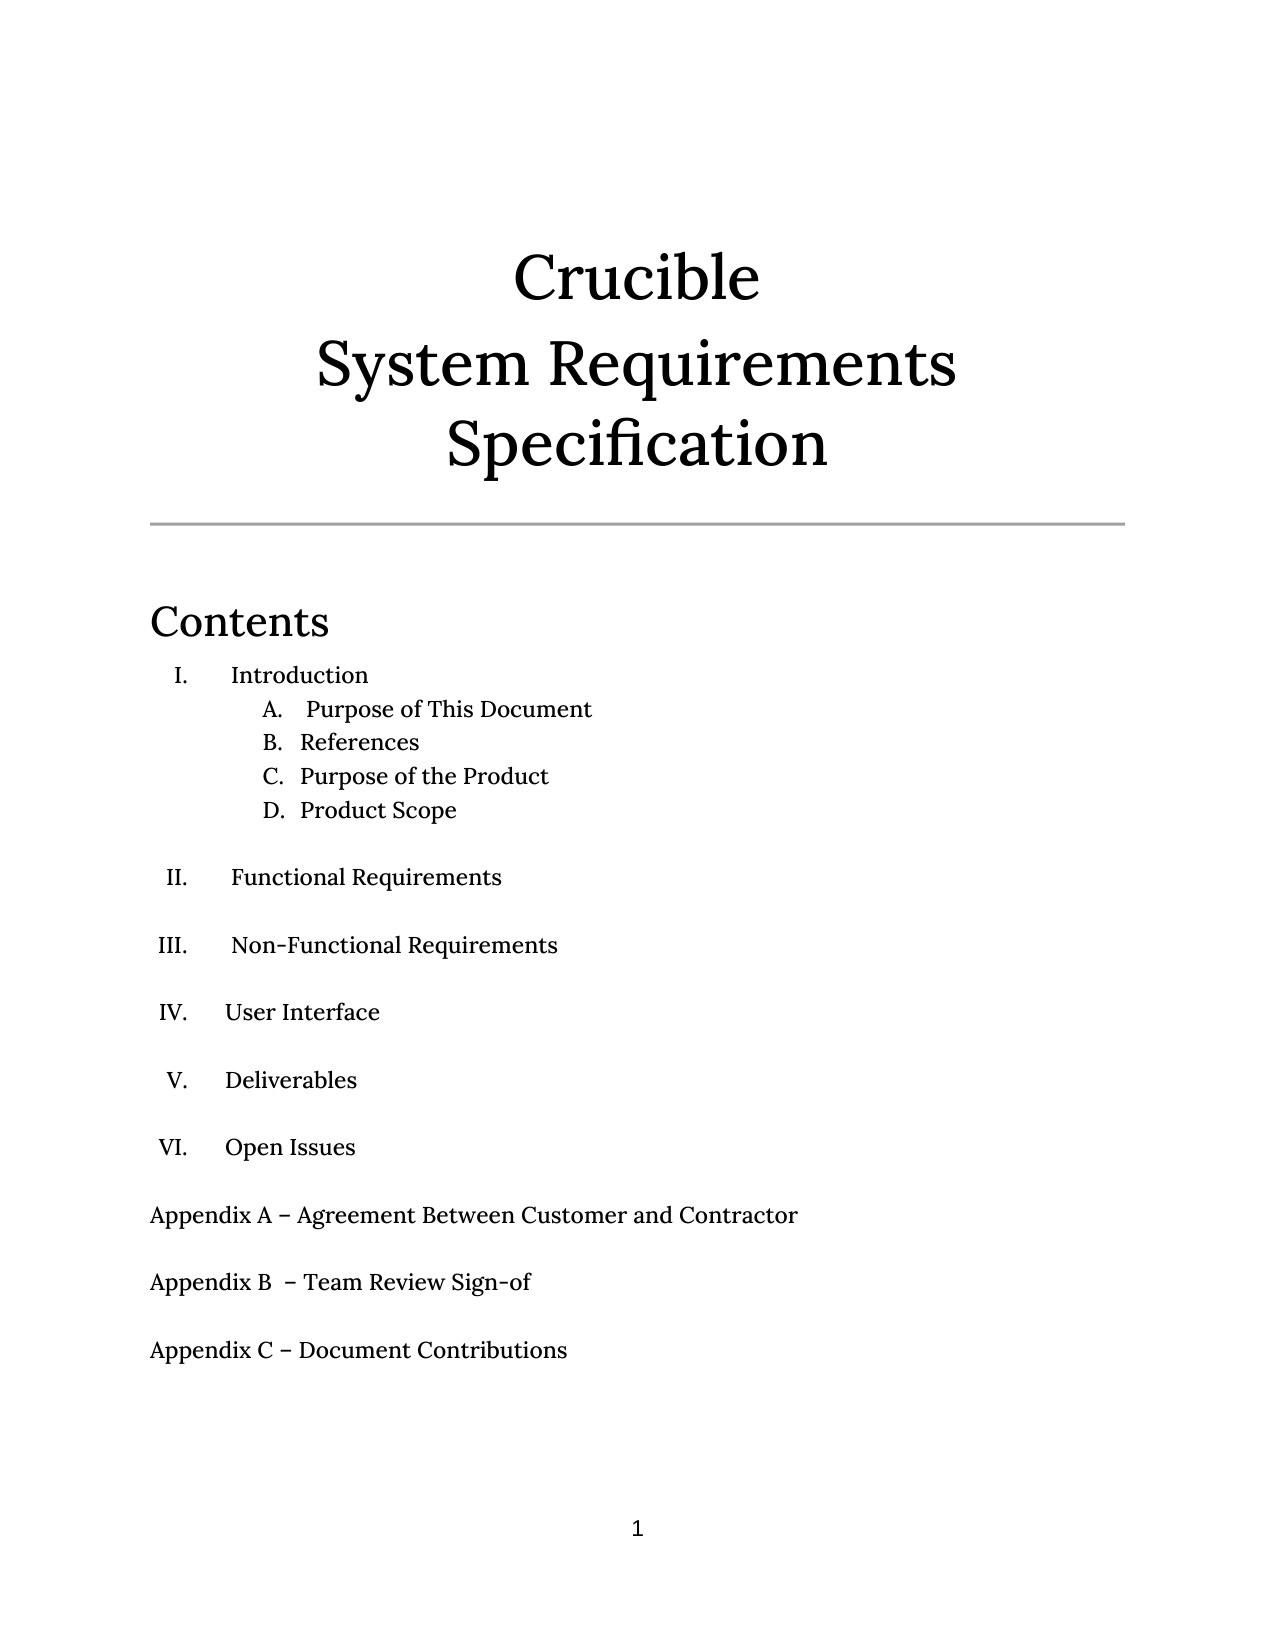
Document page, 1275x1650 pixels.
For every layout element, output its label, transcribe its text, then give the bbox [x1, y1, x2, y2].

title Crucible [150, 236, 1125, 316]
list User Interface [187, 998, 1125, 1027]
text Appendix C – Document Contributions [150, 1335, 1125, 1364]
list Deliverables [187, 1065, 1125, 1094]
list Non-Functional Requirements [187, 930, 1125, 959]
list Product Scope [262, 795, 1125, 824]
subtitle Contents [150, 594, 1125, 648]
title System Requirements Specification [150, 322, 1125, 482]
list Functional Requirements [187, 863, 1125, 892]
list Introduction [187, 660, 1125, 689]
list Open Issues [187, 1133, 1125, 1162]
list Purpose of the Product [262, 761, 1125, 791]
list References [262, 728, 1125, 757]
text Appendix A – Agreement Between Customer and Contractor [150, 1200, 1125, 1229]
list Purpose of This Document [262, 694, 1125, 723]
text Appendix B – Team Review Sign-of [150, 1268, 1125, 1297]
